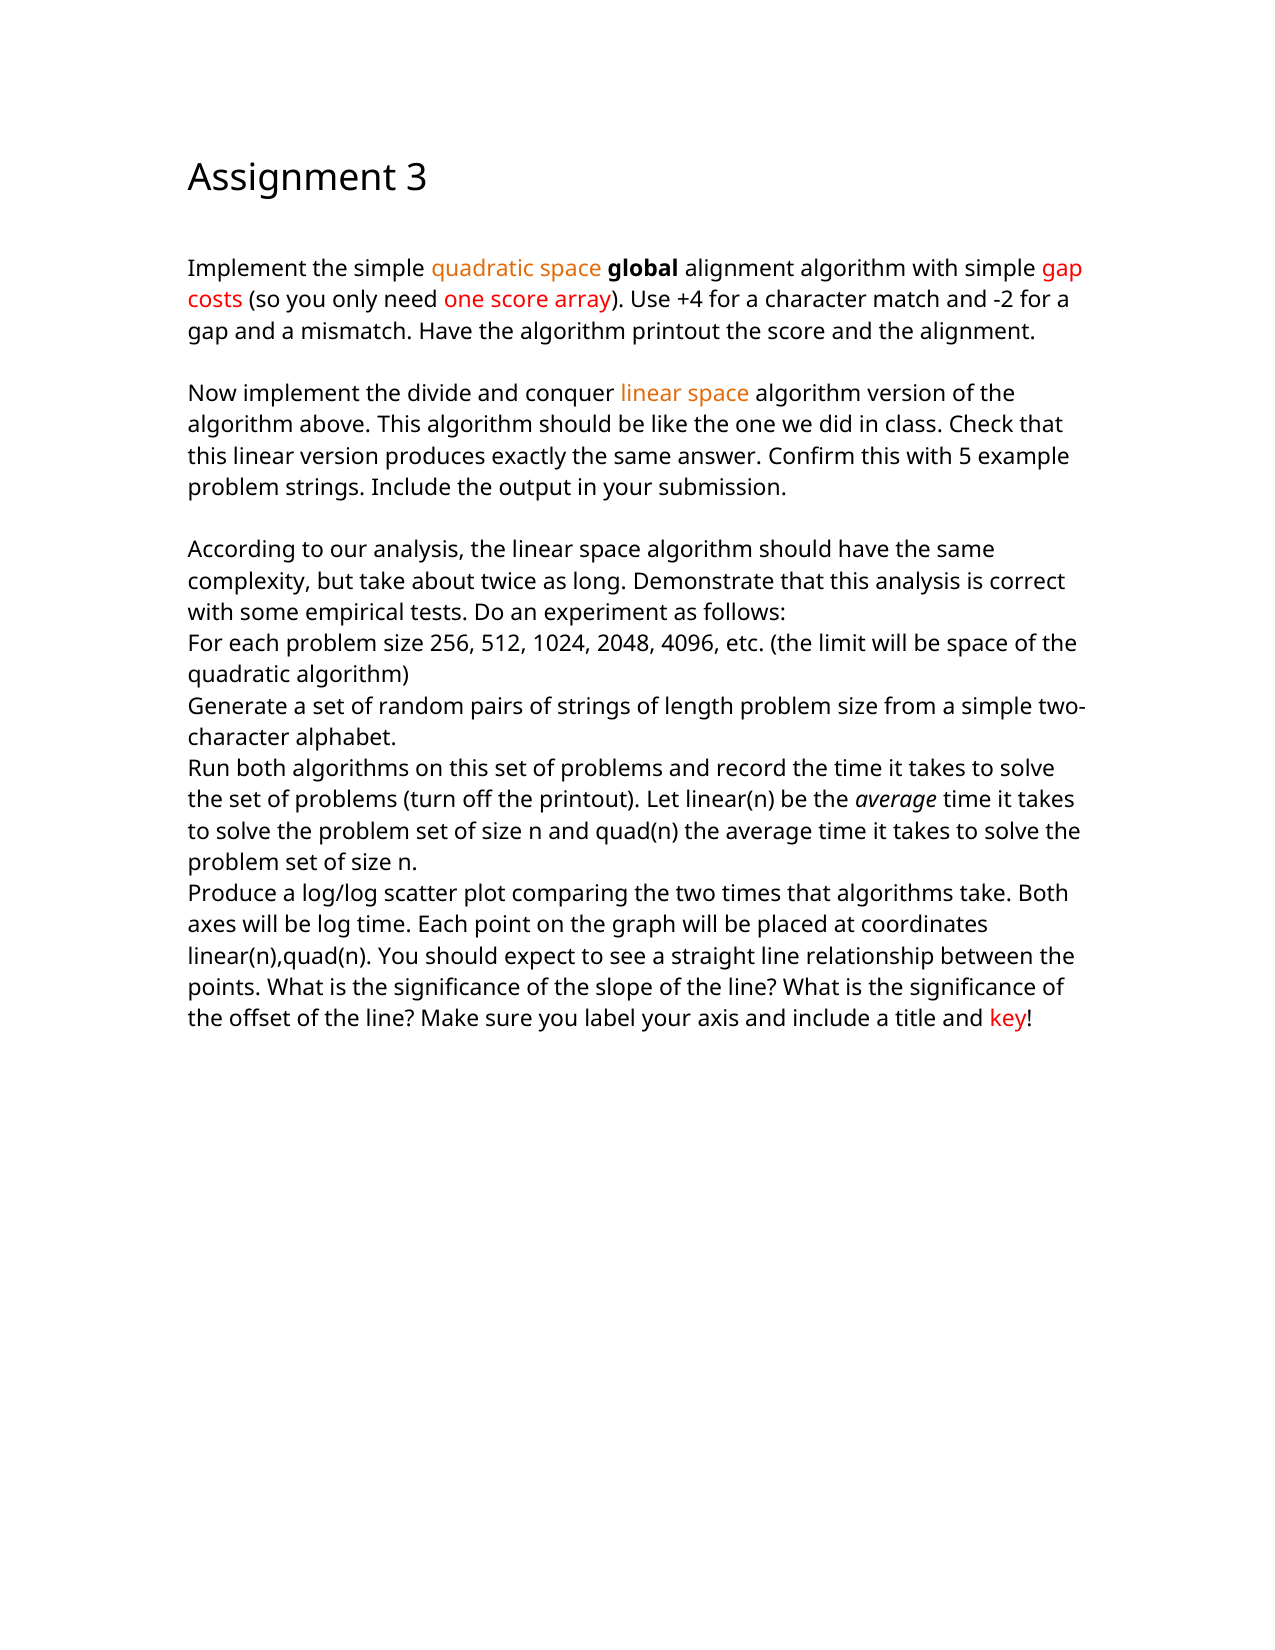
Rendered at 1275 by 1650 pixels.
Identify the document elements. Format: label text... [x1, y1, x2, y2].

text Implement the simple quadratic space global alignment algorithm with simple gap costs (so you only need one score array). Use +4 for a character match and -2 for a gap and a mismatch. Have the algorithm printout the score and the alignment. [187, 252, 1087, 346]
text Produce a log/log scatter plot comparing the two times that algorithms take. Both axes will be log time. Each point on the graph will be placed at coordinates linear(n),quad(n). You should expect to see a straight line relationship between the points. What is the significance of the slope of the line? What is the significance of the offset of the line? Make sure you label your axis and include a title and key! [187, 877, 1087, 1033]
text Assignment 3 [187, 150, 1087, 201]
text Now implement the divide and conquer linear space algorithm version of the algorithm above. This algorithm should be like the one we did in class. Check that this linear version produces exactly the same answer. Confirm this with 5 example problem strings. Include the output in your submission. [187, 377, 1087, 502]
text For each problem size 256, 512, 1024, 2048, 4096, etc. (the limit will be space of the quadratic algorithm) [187, 627, 1087, 689]
text Run both algorithms on this set of problems and record the time it takes to solve the set of problems (turn off the printout). Let linear(n) be the average time it takes to solve the problem set of size n and quad(n) the average time it takes to solve the problem set of size n. [187, 752, 1087, 877]
text Generate a set of random pairs of strings of length problem size from a simple two-character alphabet. [187, 689, 1087, 752]
text According to our analysis, the linear space algorithm should have the same complexity, but take about twice as long. Demonstrate that this analysis is correct with some empirical tests. Do an experiment as follows: [187, 533, 1087, 627]
